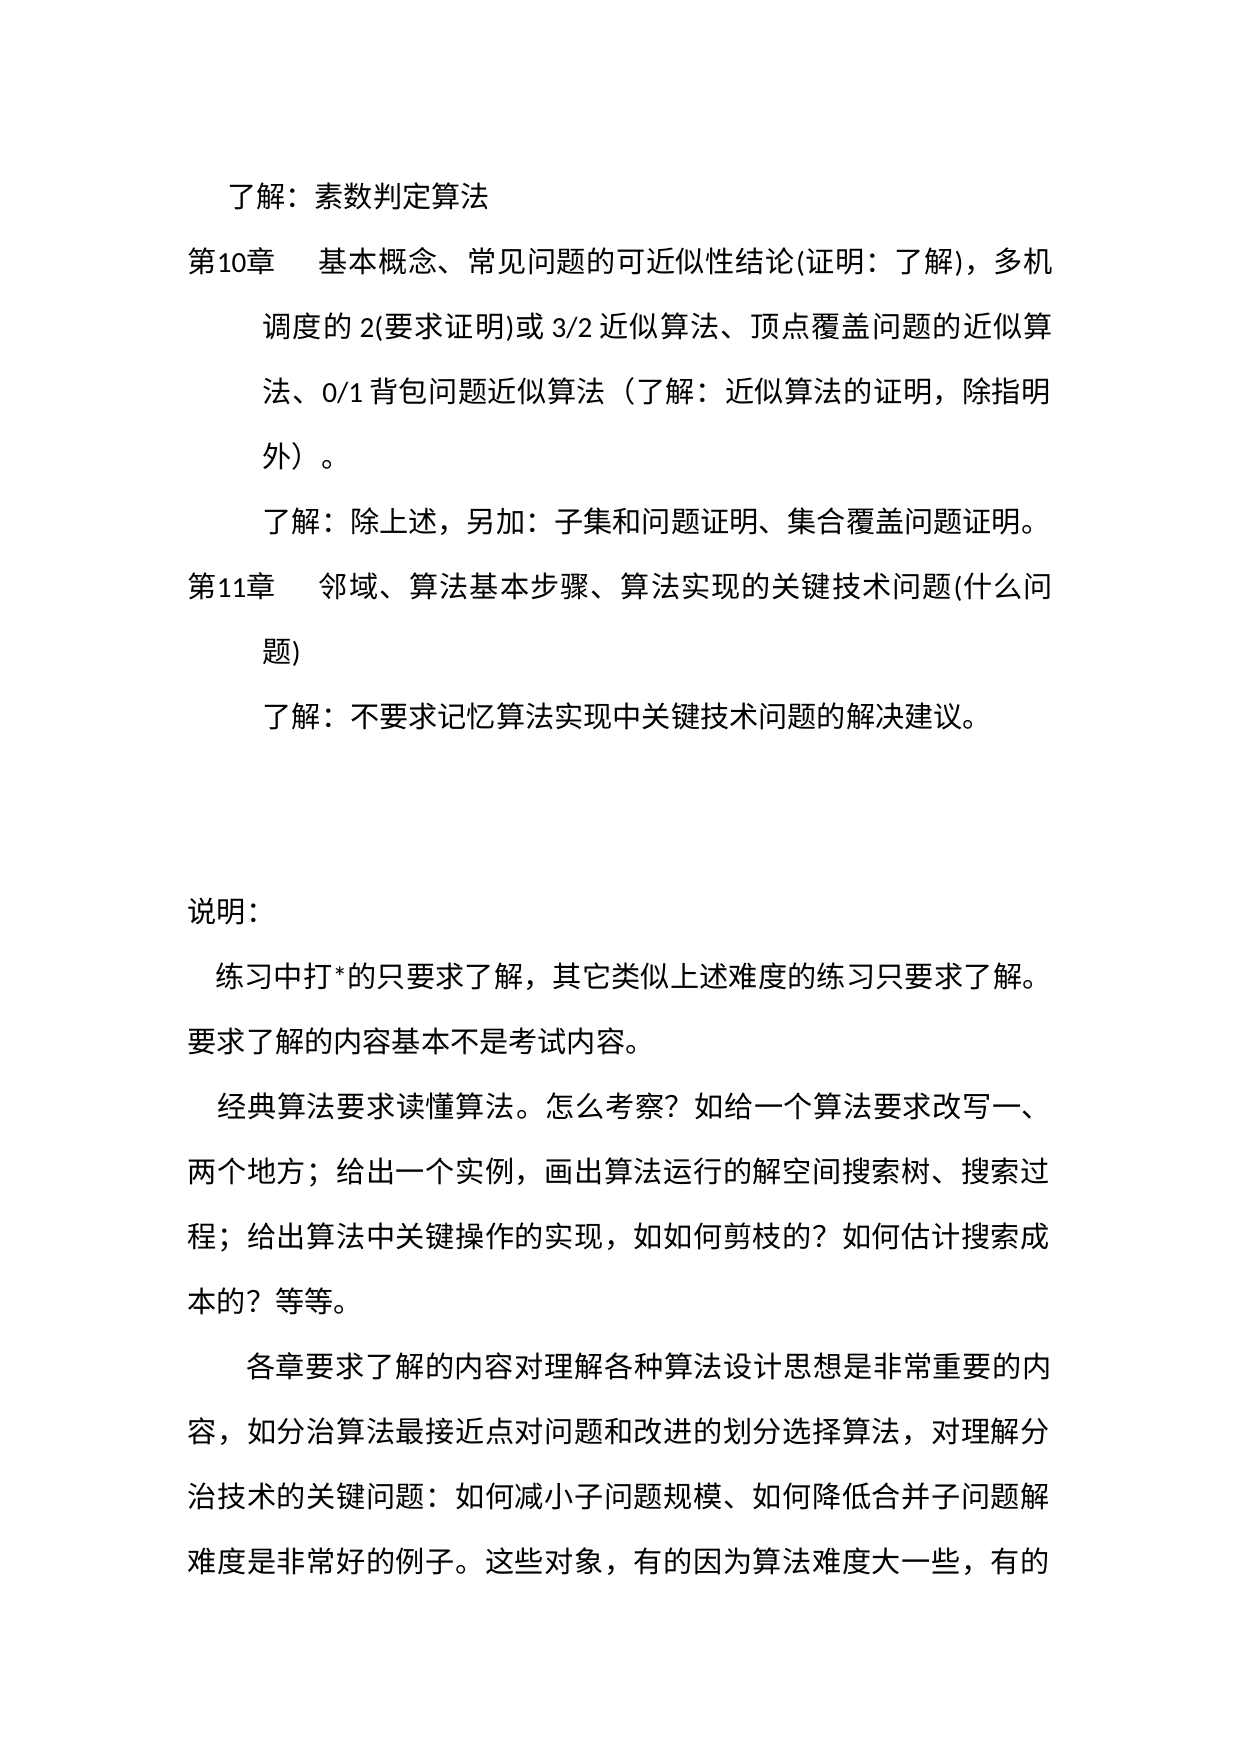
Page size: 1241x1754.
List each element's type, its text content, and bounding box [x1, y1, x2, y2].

list 了解：除上述，另加：子集和问题证明、集合覆盖问题证明。 [262, 487, 1053, 552]
text 经典算法要求读懂算法。怎么考察？如给一个算法要求改写一、两个地方；给出一个实例，画出算法运行的解空间搜索树、搜索过程；给出算法中关键操作的实现，如如何剪枝的？如何估计搜索成本的？等等。 [187, 1072, 1053, 1332]
list 基本概念、常见问题的可近似性结论(证明：了解)，多机调度的2(要求证明)或3/2近似算法、顶点覆盖问题的近似算法、0/1背包问题近似算法（了解：近似算法的证明，除指明外）。 [187, 227, 1053, 487]
list 了解：不要求记忆算法实现中关键技术问题的解决建议。 [262, 682, 1053, 747]
text 练习中打*的只要求了解，其它类似上述难度的练习只要求了解。要求了解的内容基本不是考试内容。 [187, 942, 1053, 1072]
list 邻域、算法基本步骤、算法实现的关键技术问题(什么问题) [187, 552, 1053, 682]
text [187, 1332, 1053, 1592]
text 说明： [187, 877, 1053, 942]
text 了解：素数判定算法 [187, 162, 1053, 227]
